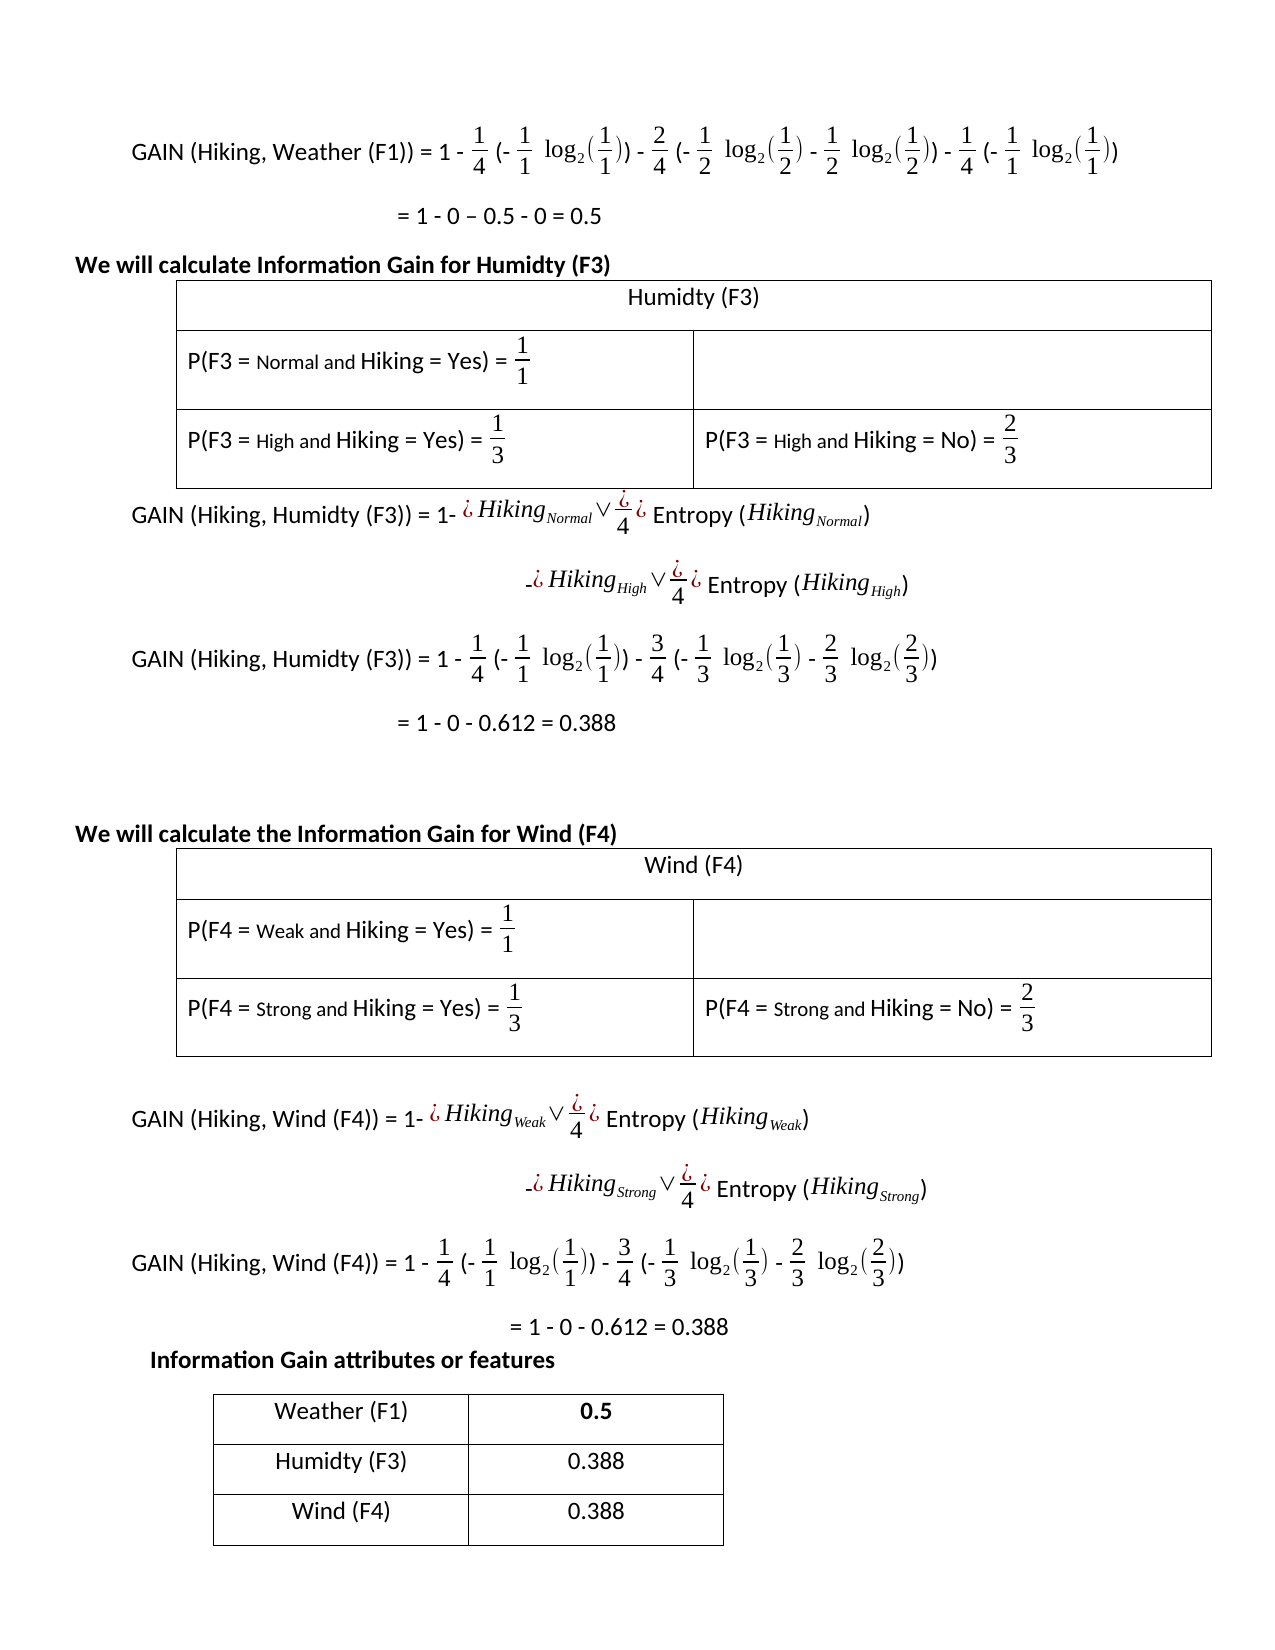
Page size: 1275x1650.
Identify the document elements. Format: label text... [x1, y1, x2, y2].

table_cell P(F4 = Strong and Hiking = Yes) = [177, 979, 693, 1056]
text - Entropy () [450, 559, 1200, 610]
text = 1 - 0 - 0.612 = 0.388 [75, 707, 1200, 738]
table_header Weather (F1) [214, 1395, 468, 1444]
table_cell [694, 331, 1211, 409]
table_cell P(F4 = Strong and Hiking = No) = [694, 979, 1211, 1056]
text We will calculate Information Gain for Humidty (F3) [75, 249, 1200, 280]
text GAIN (Hiking, Weather (F1)) = 1 - (- ) - (- - ) - (- ) [75, 122, 1200, 181]
text = 1 - 0 – 0.5 - 0 = 0.5 [75, 200, 1200, 230]
table_cell P(F4 = Weak and Hiking = Yes) = [177, 900, 693, 977]
table_header 0.5 [469, 1395, 723, 1444]
text GAIN (Hiking, Wind (F4)) = 1- Entropy () [75, 1093, 1200, 1144]
table_cell 0.388 [469, 1495, 723, 1545]
text Information Gain attributes or features [150, 1344, 1200, 1375]
table_cell Wind (F4) [214, 1495, 468, 1545]
text = 1 - 0 - 0.612 = 0.388 [187, 1311, 1200, 1342]
text We will calculate the Information Gain for Wind (F4) [75, 818, 1200, 848]
table_cell P(F3 = High and Hiking = No) = [694, 410, 1211, 488]
table_cell Humidty (F3) [214, 1445, 468, 1494]
text GAIN (Hiking, Wind (F4)) = 1 - (- ) - (- - ) [75, 1233, 1200, 1292]
text GAIN (Hiking, Humidty (F3)) = 1- Entropy () [75, 489, 1200, 540]
table_cell [694, 900, 1211, 977]
table_header Wind (F4) [177, 849, 1211, 899]
table_cell P(F3 = Normal and Hiking = Yes) = [177, 331, 693, 409]
table_header Humidty (F3) [177, 281, 1211, 330]
text GAIN (Hiking, Humidty (F3)) = 1 - (- ) - (- - ) [75, 629, 1200, 688]
table_cell 0.388 [469, 1445, 723, 1494]
text - Entropy () [450, 1163, 1200, 1214]
table_cell P(F3 = High and Hiking = Yes) = [177, 410, 693, 488]
